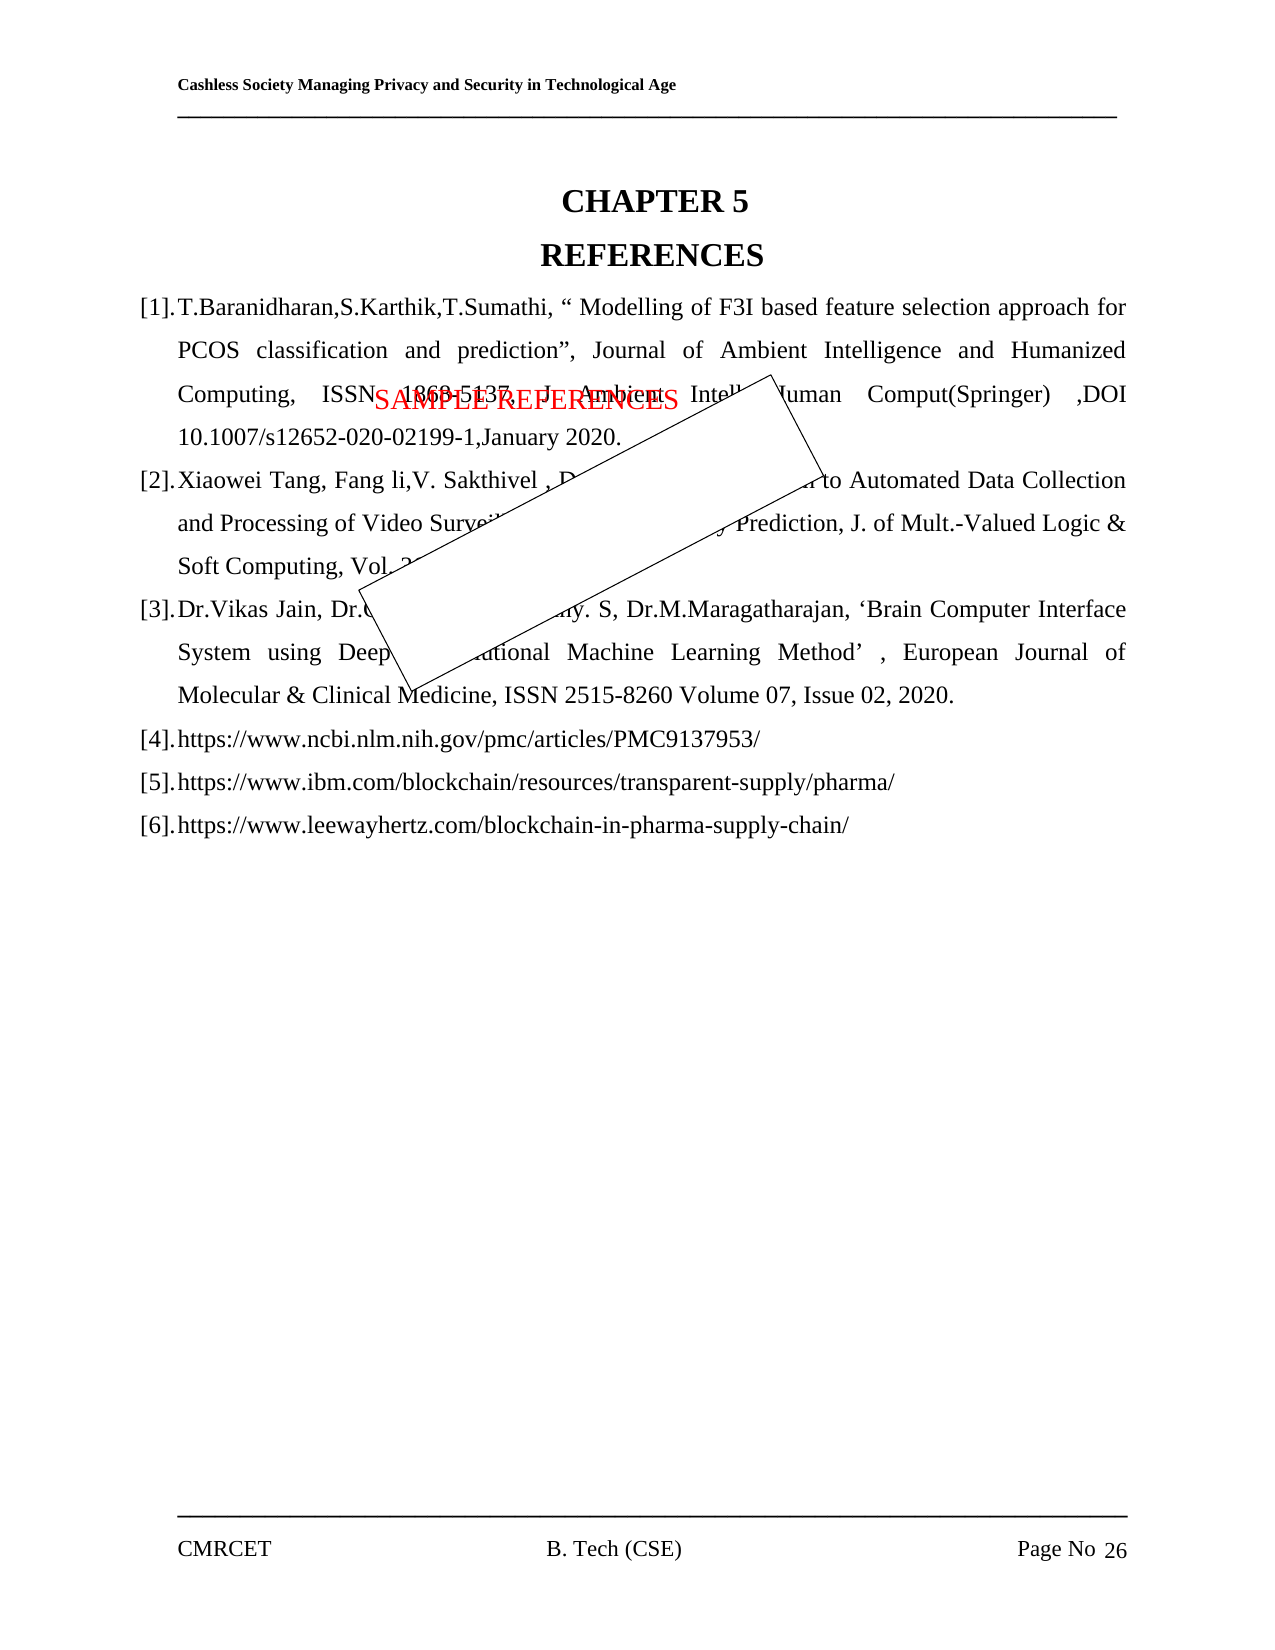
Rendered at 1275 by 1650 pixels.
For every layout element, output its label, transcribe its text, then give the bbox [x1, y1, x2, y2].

list https://www.ncbi.nlm.nih.gov/pmc/articles/PMC9137953/ [140, 724, 1127, 752]
text CHAPTER 5 [340, 121, 970, 235]
list T.Baranidharan,S.Karthik,T.Sumathi, “ Modelling of F3I based feature selection approach for PCOS classification and prediction”, Journal of Ambient Intelligence and Humanized Computing, ISSN 1868-5137, J Ambient Intell Human Comput(Springer) ,DOI 10.1007/s12652-020-02199-1,January 2020. [140, 292, 1127, 451]
list https://www.leewayhertz.com/blockchain-in-pharma-supply-chain/ [140, 810, 1127, 839]
list Xiaowei Tang, Fang li,V. Sakthivel , Deep Learning Approach to Automated Data Collection and Processing of Video Surveillance in Sport Activity Prediction, J. of Mult.-Valued Logic & Soft Computing, Vol. 36, pp. 61–82, 2021. [140, 465, 595, 580]
list Dr.Vikas Jain, Dr.G. Nalinipriya, Binny. S, Dr.M.Maragatharajan, ‘Brain Computer Interface System using Deep Convolutional Machine Learning Method’ , European Journal of Molecular & Clinical Medicine, ISSN 2515-8260 Volume 07, Issue 02, 2020. [140, 594, 1127, 709]
list Xiaowei Tang, Fang li,V. Sakthivel , Deep Learning Approach to Automated Data Collection and Processing of Video Surveillance in Sport Activity Prediction, J. of Mult.-Valued Logic & Soft Computing, Vol. 36, pp. 61–82, 2021. [628, 465, 1127, 580]
subtitle REFERENCES [177, 235, 1127, 273]
list https://www.ibm.com/blockchain/resources/transparent-supply/pharma/ [140, 767, 1127, 796]
